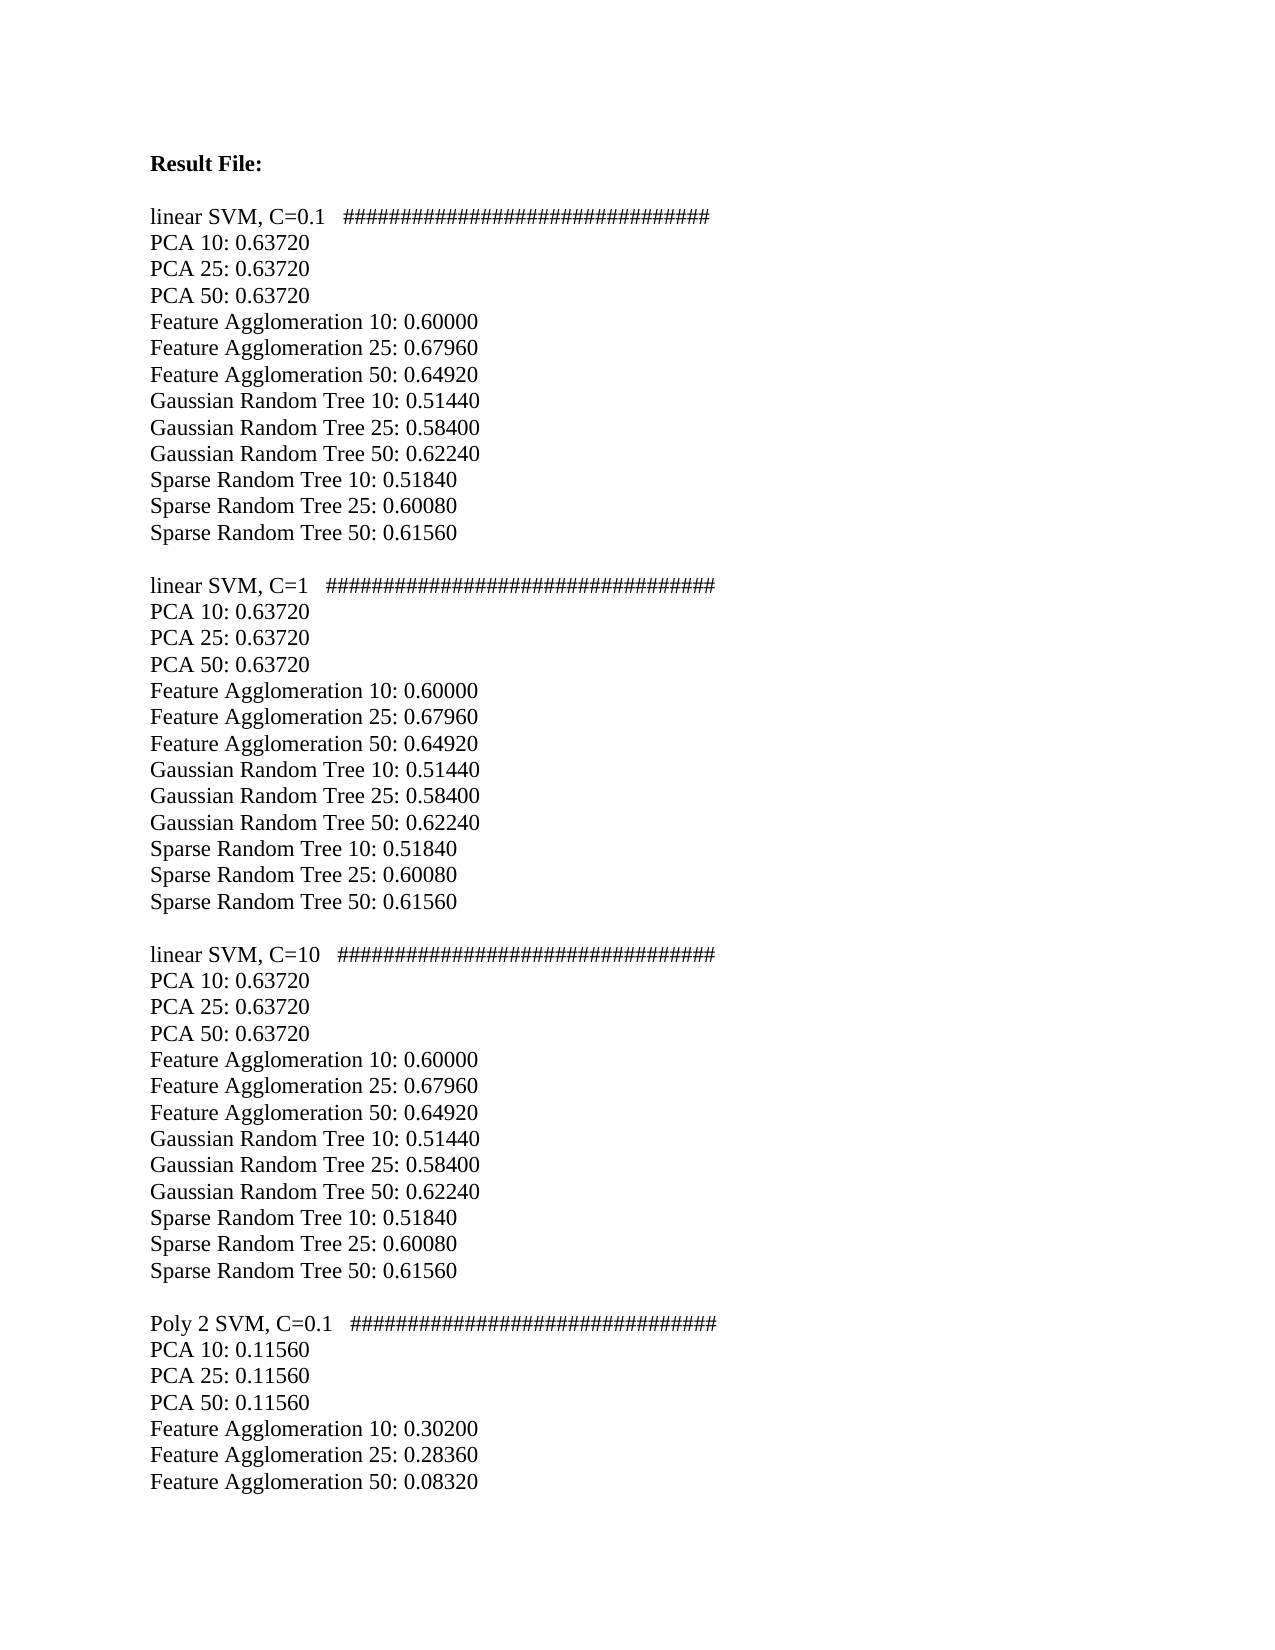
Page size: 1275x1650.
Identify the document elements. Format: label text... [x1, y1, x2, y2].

text Feature Agglomeration 10: 0.30200 [150, 1415, 1125, 1441]
text Result File: [150, 150, 1125, 176]
text Sparse Random Tree 25: 0.60080 [150, 1231, 1125, 1257]
text linear SVM, C=10 ################################# [150, 941, 1125, 967]
text Gaussian Random Tree 25: 0.58400 [150, 413, 1125, 440]
text Gaussian Random Tree 50: 0.62240 [150, 440, 1125, 466]
text Sparse Random Tree 50: 0.61560 [150, 519, 1125, 545]
text Feature Agglomeration 10: 0.60000 [150, 308, 1125, 334]
text PCA 10: 0.63720 [150, 229, 1125, 255]
text PCA 25: 0.63720 [150, 255, 1125, 282]
text Sparse Random Tree 10: 0.51840 [150, 1204, 1125, 1231]
text PCA 10: 0.63720 [150, 967, 1125, 993]
text Feature Agglomeration 50: 0.64920 [150, 361, 1125, 387]
text Feature Agglomeration 25: 0.67960 [150, 334, 1125, 361]
text Gaussian Random Tree 25: 0.58400 [150, 1151, 1125, 1178]
text Feature Agglomeration 25: 0.67960 [150, 703, 1125, 730]
text Feature Agglomeration 25: 0.67960 [150, 1072, 1125, 1099]
text linear SVM, C=0.1 ################################ [150, 203, 1125, 229]
text Feature Agglomeration 25: 0.28360 [150, 1441, 1125, 1468]
text Feature Agglomeration 50: 0.08320 [150, 1468, 1125, 1494]
text Gaussian Random Tree 25: 0.58400 [150, 782, 1125, 809]
text Sparse Random Tree 10: 0.51840 [150, 466, 1125, 493]
text PCA 50: 0.63720 [150, 282, 1125, 308]
text Gaussian Random Tree 50: 0.62240 [150, 1178, 1125, 1204]
text Gaussian Random Tree 10: 0.51440 [150, 387, 1125, 413]
text PCA 50: 0.63720 [150, 651, 1125, 677]
text Feature Agglomeration 10: 0.60000 [150, 1046, 1125, 1072]
text Feature Agglomeration 10: 0.60000 [150, 677, 1125, 703]
text PCA 50: 0.11560 [150, 1389, 1125, 1415]
text Feature Agglomeration 50: 0.64920 [150, 1099, 1125, 1125]
text Feature Agglomeration 50: 0.64920 [150, 730, 1125, 756]
text PCA 10: 0.63720 [150, 598, 1125, 624]
text PCA 10: 0.11560 [150, 1336, 1125, 1362]
text Sparse Random Tree 50: 0.61560 [150, 888, 1125, 914]
text PCA 25: 0.63720 [150, 993, 1125, 1020]
text Sparse Random Tree 25: 0.60080 [150, 493, 1125, 519]
text PCA 25: 0.11560 [150, 1362, 1125, 1389]
text PCA 25: 0.63720 [150, 624, 1125, 651]
text Sparse Random Tree 50: 0.61560 [150, 1257, 1125, 1283]
text PCA 50: 0.63720 [150, 1020, 1125, 1046]
text Sparse Random Tree 10: 0.51840 [150, 835, 1125, 862]
text Sparse Random Tree 25: 0.60080 [150, 862, 1125, 888]
text Gaussian Random Tree 50: 0.62240 [150, 809, 1125, 835]
text linear SVM, C=1 ################################## [150, 572, 1125, 598]
text Gaussian Random Tree 10: 0.51440 [150, 1125, 1125, 1151]
text Poly 2 SVM, C=0.1 ################################ [150, 1309, 1125, 1336]
text Gaussian Random Tree 10: 0.51440 [150, 756, 1125, 782]
